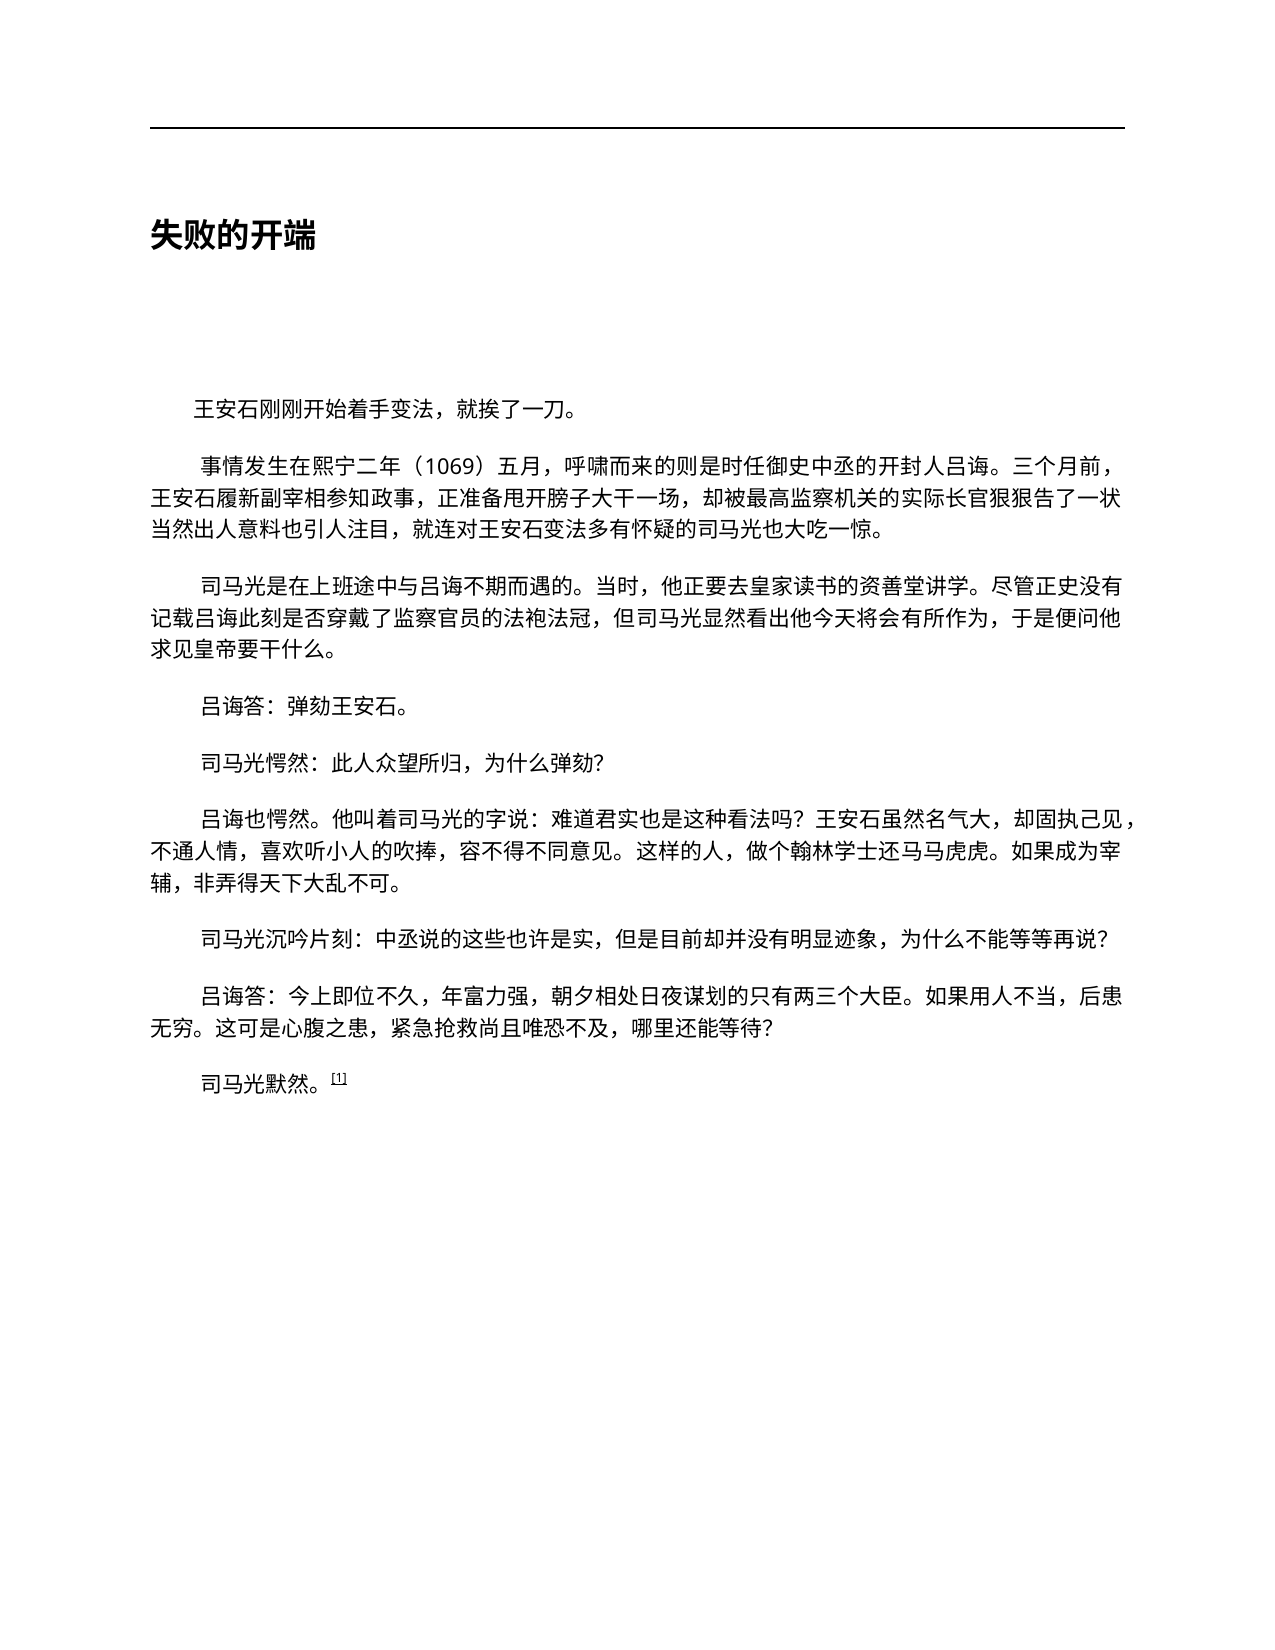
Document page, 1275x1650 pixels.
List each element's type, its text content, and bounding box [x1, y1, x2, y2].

text 吕诲也愕然。他叫着司马光的字说：难道君实也是这种看法吗？王安石虽然名气大，却固执己见，不通人情，喜欢听小人的吹捧，容不得不同意见。这样的人，做个翰林学士还马马虎虎。如果成为宰辅，非弄得天下大乱不可。 [150, 802, 1125, 897]
text 司马光默然。[1] [150, 1067, 1125, 1099]
text 事情发生在熙宁二年（1069）五月，呼啸而来的则是时任御史中丞的开封人吕诲。三个月前，王安石履新副宰相参知政事，正准备甩开膀子大干一场，却被最高监察机关的实际长官狠狠告了一状，当然出人意料也引人注目，就连对王安石变法多有怀疑的司马光也大吃一惊。 [150, 449, 1125, 544]
subtitle 失败的开端 [150, 209, 1125, 257]
text 吕诲答：今上即位不久，年富力强，朝夕相处日夜谋划的只有两三个大臣。如果用人不当，后患无穷。这可是心腹之患，紧急抢救尚且唯恐不及，哪里还能等待？ [150, 979, 1125, 1042]
text 王安石刚刚开始着手变法，就挨了一刀。 [150, 392, 1125, 424]
text 司马光是在上班途中与吕诲不期而遇的。当时，他正要去皇家读书的资善堂讲学。尽管正史没有记载吕诲此刻是否穿戴了监察官员的法袍法冠，但司马光显然看出他今天将会有所作为，于是便问他求见皇帝要干什么。 [150, 569, 1125, 664]
text 司马光沉吟片刻：中丞说的这些也许是实，但是目前却并没有明显迹象，为什么不能等等再说？ [150, 922, 1125, 954]
text 司马光愕然：此人众望所归，为什么弹劾？ [150, 746, 1125, 777]
text 吕诲答：弹劾王安石。 [150, 689, 1125, 721]
